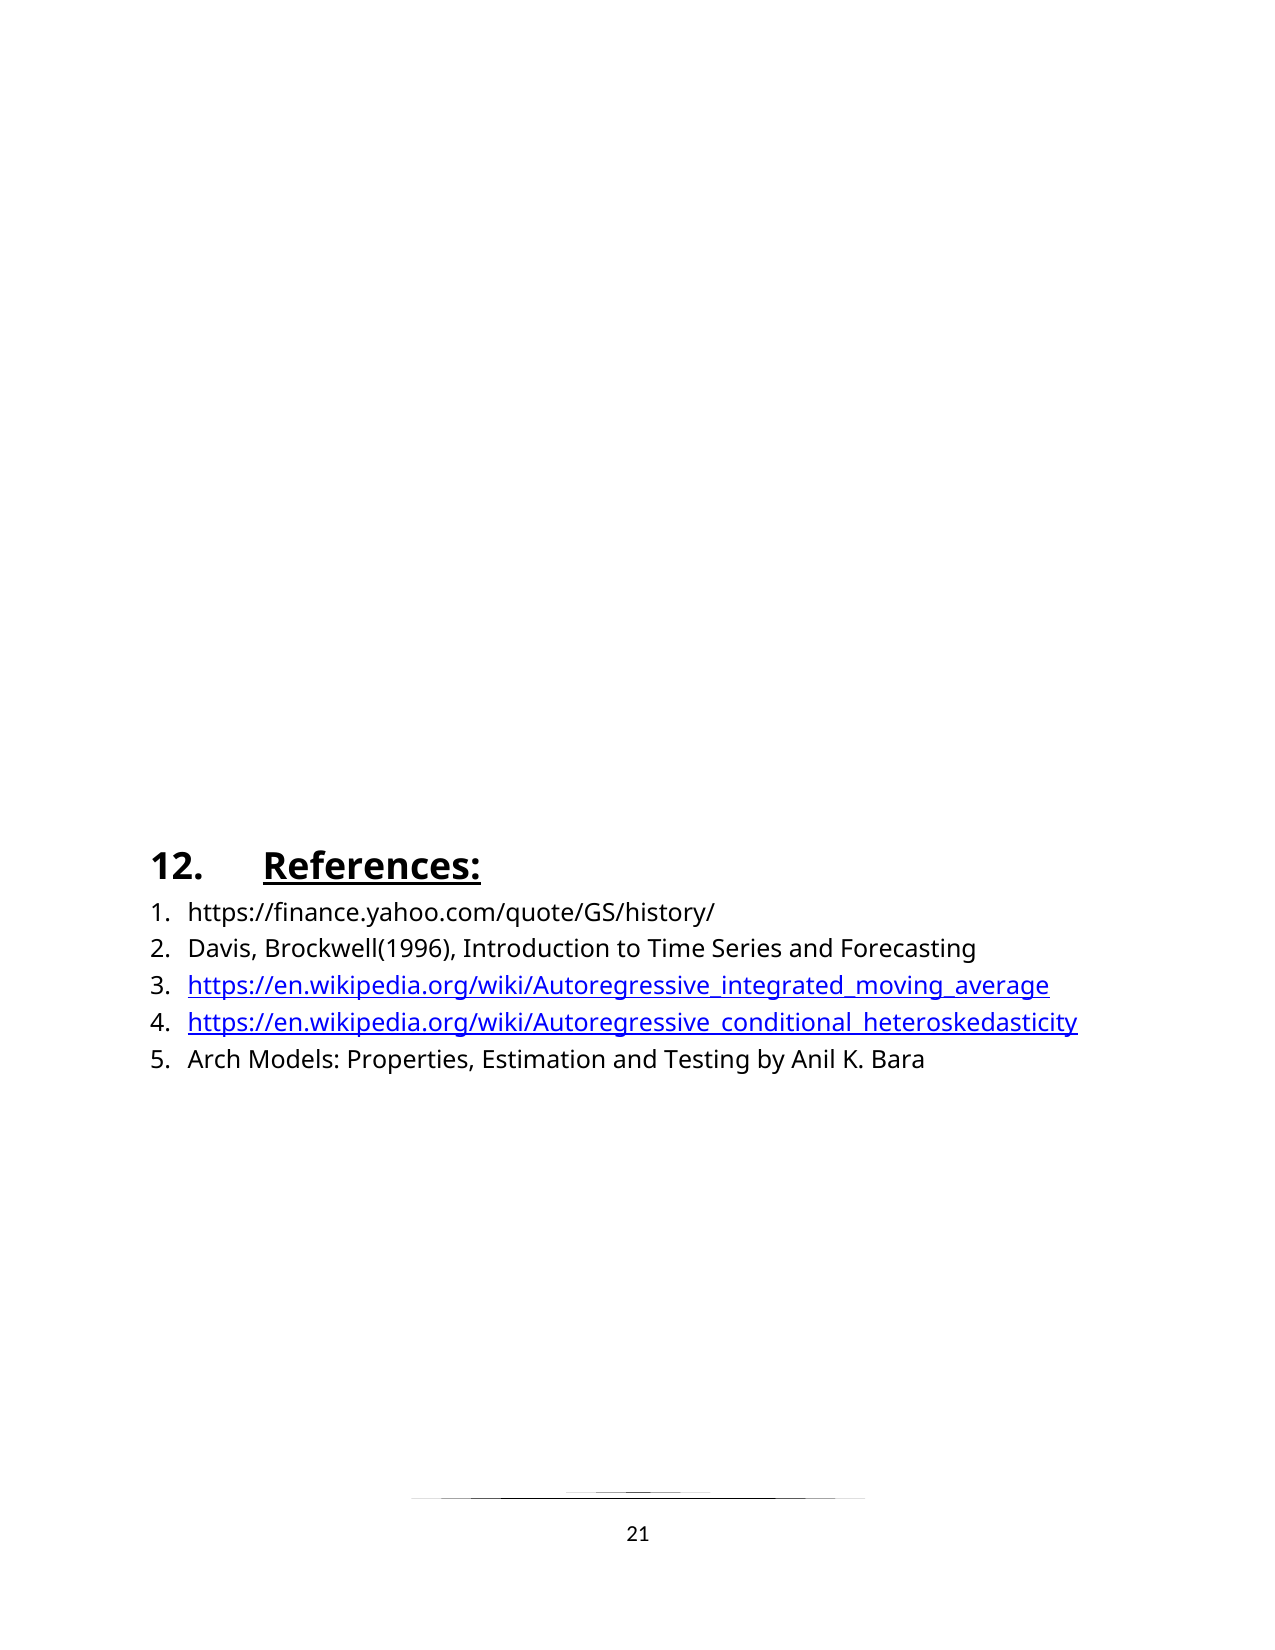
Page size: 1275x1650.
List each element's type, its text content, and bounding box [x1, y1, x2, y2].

list https://en.wikipedia.org/wiki/Autoregressive_conditional_heteroskedasticity [150, 1004, 1162, 1039]
list References: [150, 839, 1162, 890]
list Davis, Brockwell(1996), Introduction to Time Series and Forecasting [150, 931, 1162, 965]
list https://en.wikipedia.org/wiki/Autoregressive_integrated_moving_average [150, 968, 1162, 1002]
list Arch Models: Properties, Estimation and Testing by Anil K. Bara [150, 1041, 1162, 1075]
list https://finance.yahoo.com/quote/GS/history/ [150, 894, 1162, 928]
